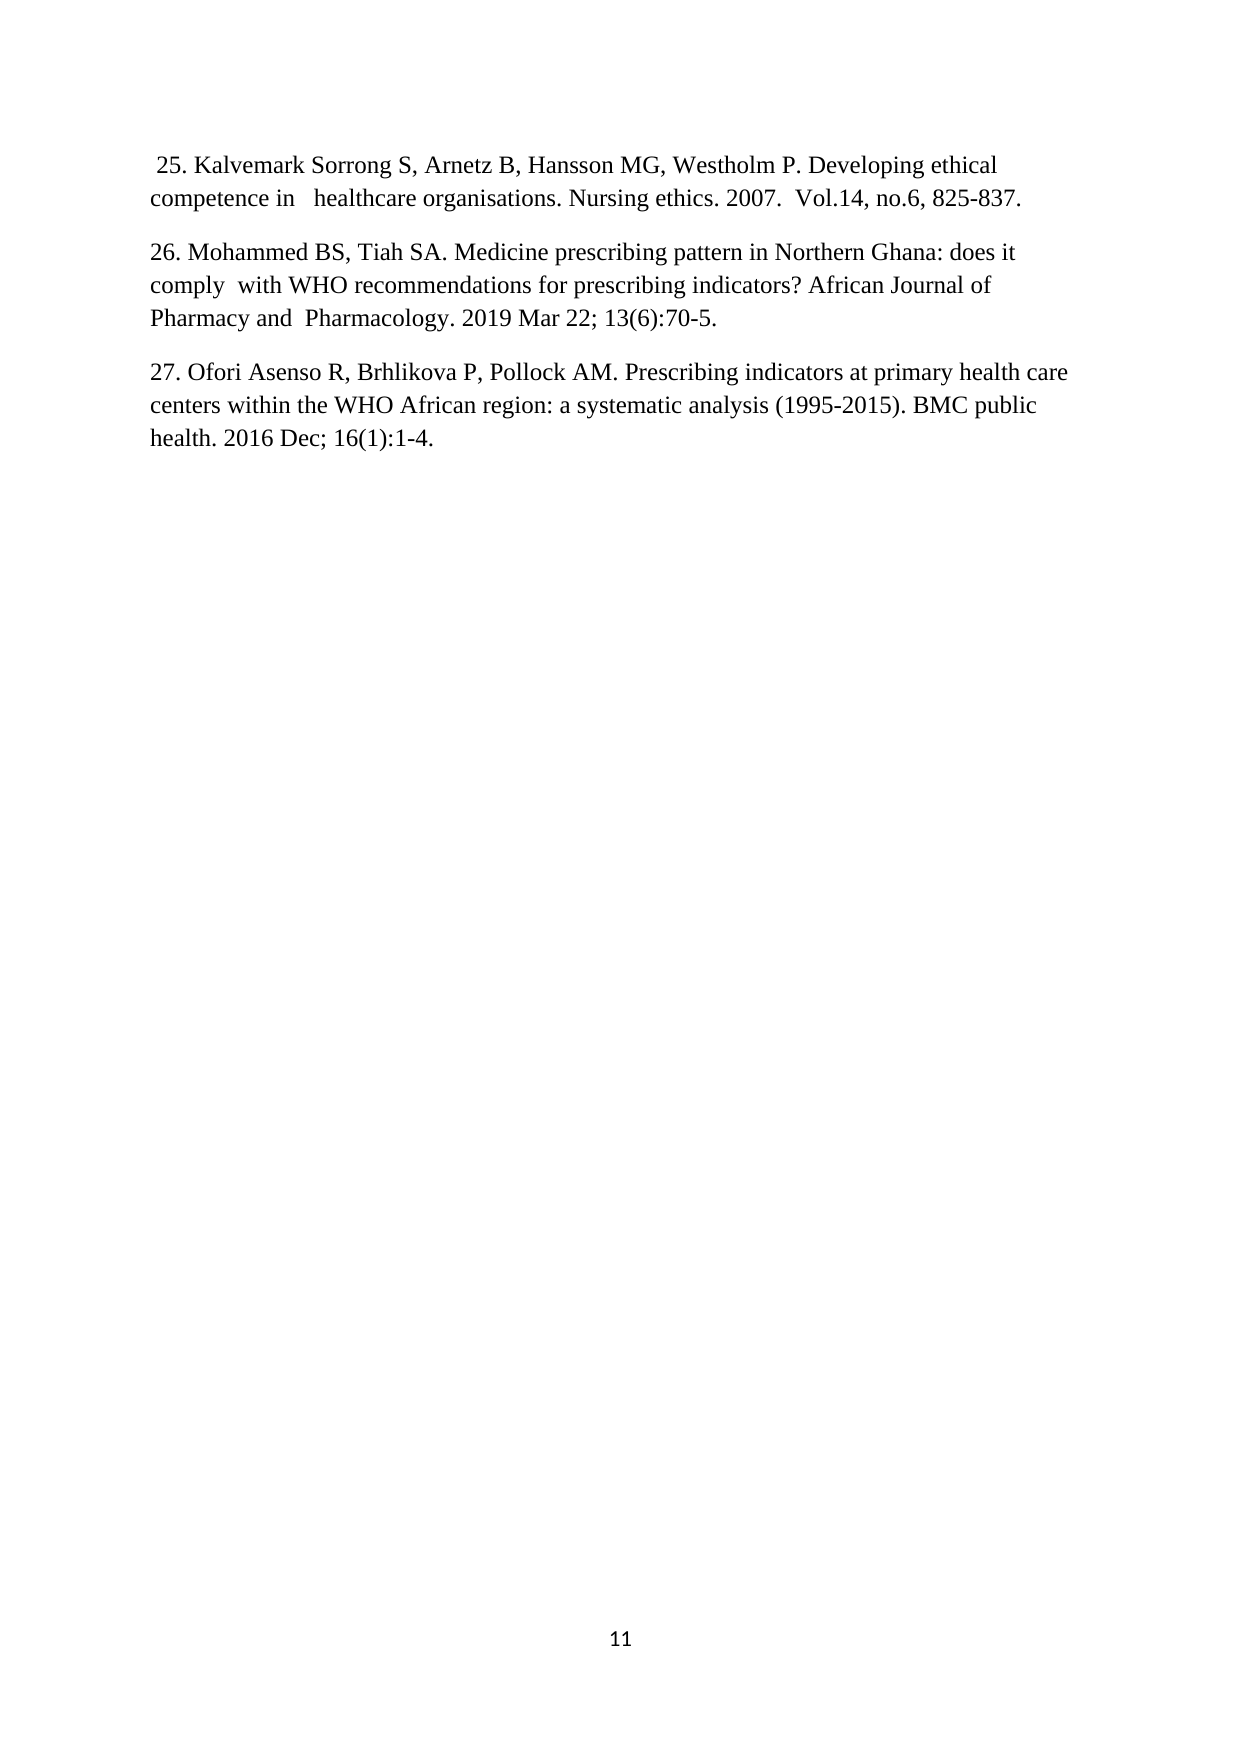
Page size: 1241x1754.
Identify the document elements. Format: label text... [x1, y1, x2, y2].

text 25. Kalvemark Sorrong S, Arnetz B, Hansson MG, Westholm P. Developing ethical competence in healthcare organisations. Nursing ethics. 2007. Vol.14, no.6, 825-837. [150, 150, 1090, 212]
text 26. Mohammed BS, Tiah SA. Medicine prescribing pattern in Northern Ghana: does it comply with WHO recommendations for prescribing indicators? African Journal of Pharmacy and Pharmacology. 2019 Mar 22; 13(6):70-5. [150, 237, 1090, 332]
text 27. Ofori Asenso R, Brhlikova P, Pollock AM. Prescribing indicators at primary health care centers within the WHO African region: a systematic analysis (1995-2015). BMC public health. 2016 Dec; 16(1):1-4. [150, 357, 1090, 452]
